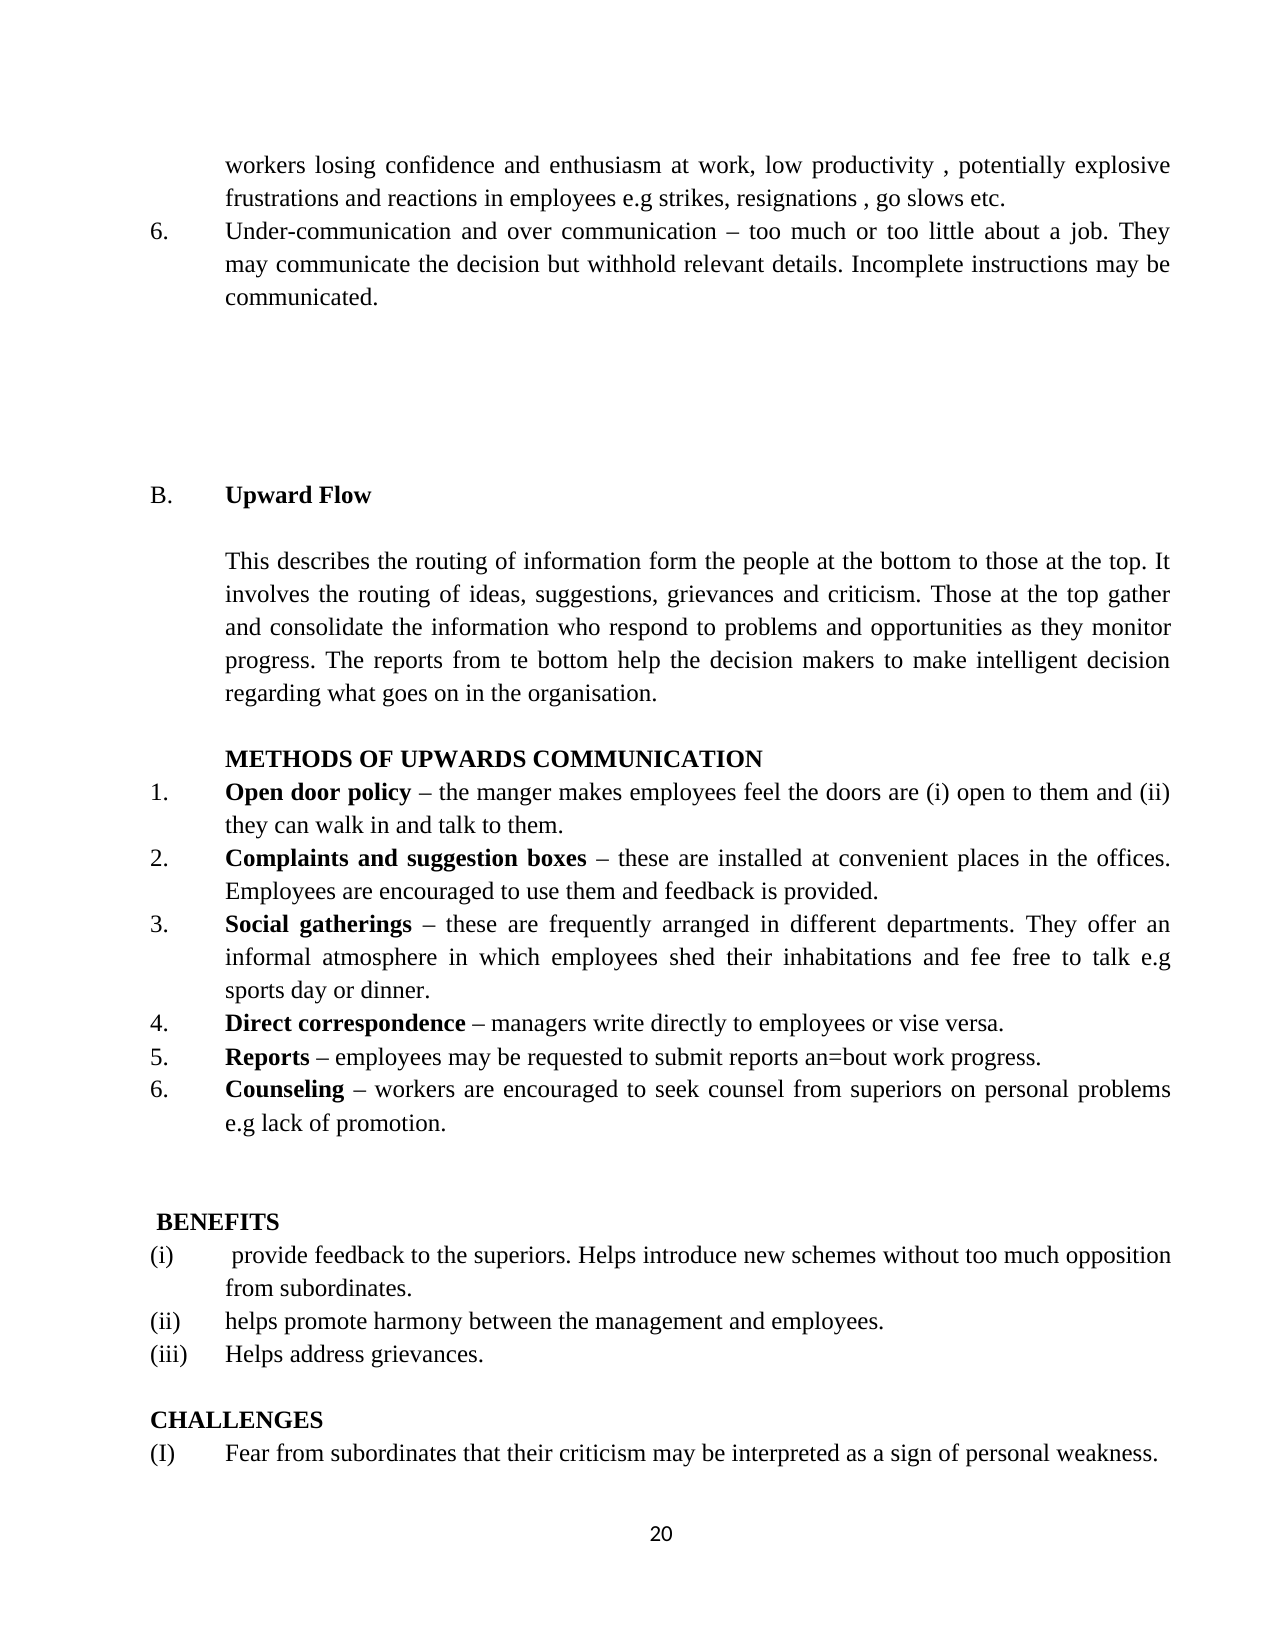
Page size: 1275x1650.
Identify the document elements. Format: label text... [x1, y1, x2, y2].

text (iii) Helps address grievances. [150, 1339, 1172, 1367]
text 2. Complaints and suggestion boxes – these are installed at convenient places in the offices. Employees are encouraged to use them and feedback is provided. [150, 843, 1172, 905]
text This describes the routing of information form the people at the bottom to those at the top. It involves the routing of ideas, suggestions, grievances and criticism. Those at the top gather and consolidate the information who respond to problems and opportunities as they monitor progress. The reports from te bottom help the decision makers to make intelligent decision regarding what goes on in the organisation. [150, 546, 1172, 707]
text (ii) helps promote harmony between the management and employees. [150, 1306, 1172, 1334]
text 4. Direct correspondence – managers write directly to employees or vise versa. [150, 1008, 1172, 1037]
text CHALLENGES [150, 1405, 1172, 1433]
text 3. Social gatherings – these are frequently arranged in different departments. They offer an informal atmosphere in which employees shed their inhabitations and fee free to talk e.g sports day or dinner. [150, 909, 1172, 1004]
text 1. Open door policy – the manger makes employees feel the doors are (i) open to them and (ii) they can walk in and talk to them. [150, 777, 1172, 839]
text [150, 150, 1172, 212]
text 6. Under-communication and over communication – too much or too little about a job. They may communicate the decision but withhold relevant details. Incomplete instructions may be communicated. [150, 216, 1172, 311]
text B. Upward Flow [150, 480, 1172, 509]
text 5. Reports – employees may be requested to submit reports an=bout work progress. [150, 1042, 1172, 1070]
text METHODS OF UPWARDS COMMUNICATION [150, 744, 1172, 773]
text BENEFITS [150, 1207, 1172, 1235]
text (I) Fear from subordinates that their criticism may be interpreted as a sign of personal weakness. [150, 1438, 1172, 1467]
text 6. Counseling – workers are encouraged to seek counsel from superiors on personal problems e.g lack of promotion. [150, 1074, 1172, 1136]
text (i) provide feedback to the superiors. Helps introduce new schemes without too much opposition from subordinates. [150, 1240, 1172, 1301]
